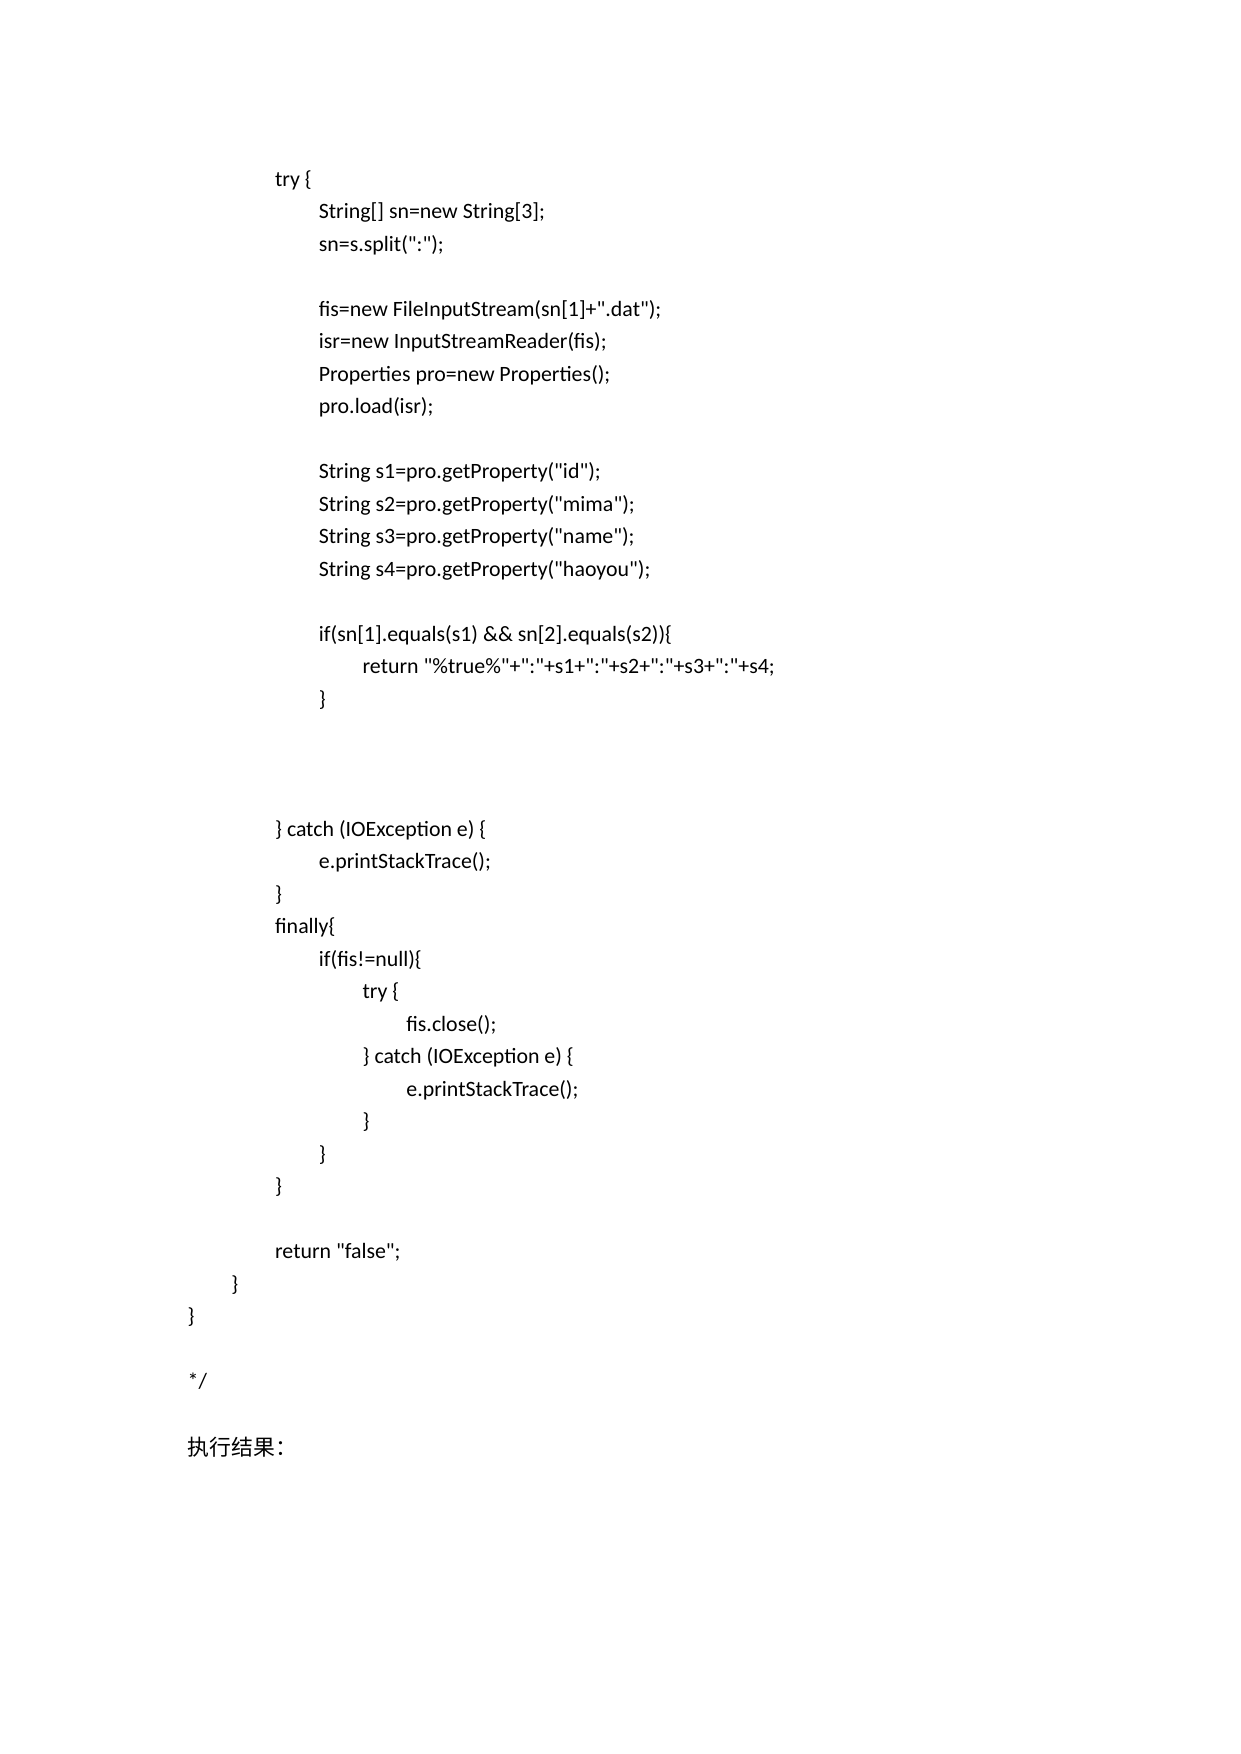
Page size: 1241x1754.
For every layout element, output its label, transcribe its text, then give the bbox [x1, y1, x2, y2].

text try { [187, 974, 1053, 1007]
text String s4=pro.getProperty("haoyou"); [187, 552, 1053, 584]
text finally{ [187, 909, 1053, 942]
text 执行结果： [187, 1429, 1053, 1462]
text sn=s.split(":"); [187, 227, 1053, 259]
text } [187, 1137, 1053, 1169]
text String s1=pro.getProperty("id"); [187, 454, 1053, 487]
text String s2=pro.getProperty("mima"); [187, 487, 1053, 519]
text } [187, 877, 1053, 909]
text return "false"; [187, 1234, 1053, 1267]
text fis.close(); [187, 1007, 1053, 1039]
text Properties pro=new Properties(); [187, 357, 1053, 389]
text String[] sn=new String[3]; [187, 194, 1053, 227]
text } catch (IOException e) { [187, 1039, 1053, 1072]
text } [187, 1267, 1053, 1299]
text e.printStackTrace(); [187, 1072, 1053, 1104]
text } [187, 1299, 1053, 1332]
text isr=new InputStreamReader(fis); [187, 324, 1053, 357]
text } [187, 1169, 1053, 1202]
text fis=new FileInputStream(sn[1]+".dat"); [187, 292, 1053, 324]
text try { [187, 162, 1053, 194]
text return "%true%"+":"+s1+":"+s2+":"+s3+":"+s4; [187, 649, 1053, 682]
text if(fis!=null){ [187, 942, 1053, 974]
text e.printStackTrace(); [187, 844, 1053, 877]
text } catch (IOException e) { [187, 812, 1053, 844]
text pro.load(isr); [187, 389, 1053, 422]
text */ [187, 1364, 1053, 1397]
text String s3=pro.getProperty("name"); [187, 519, 1053, 552]
text } [187, 1104, 1053, 1137]
text } [187, 682, 1053, 714]
text if(sn[1].equals(s1) && sn[2].equals(s2)){ [187, 617, 1053, 649]
